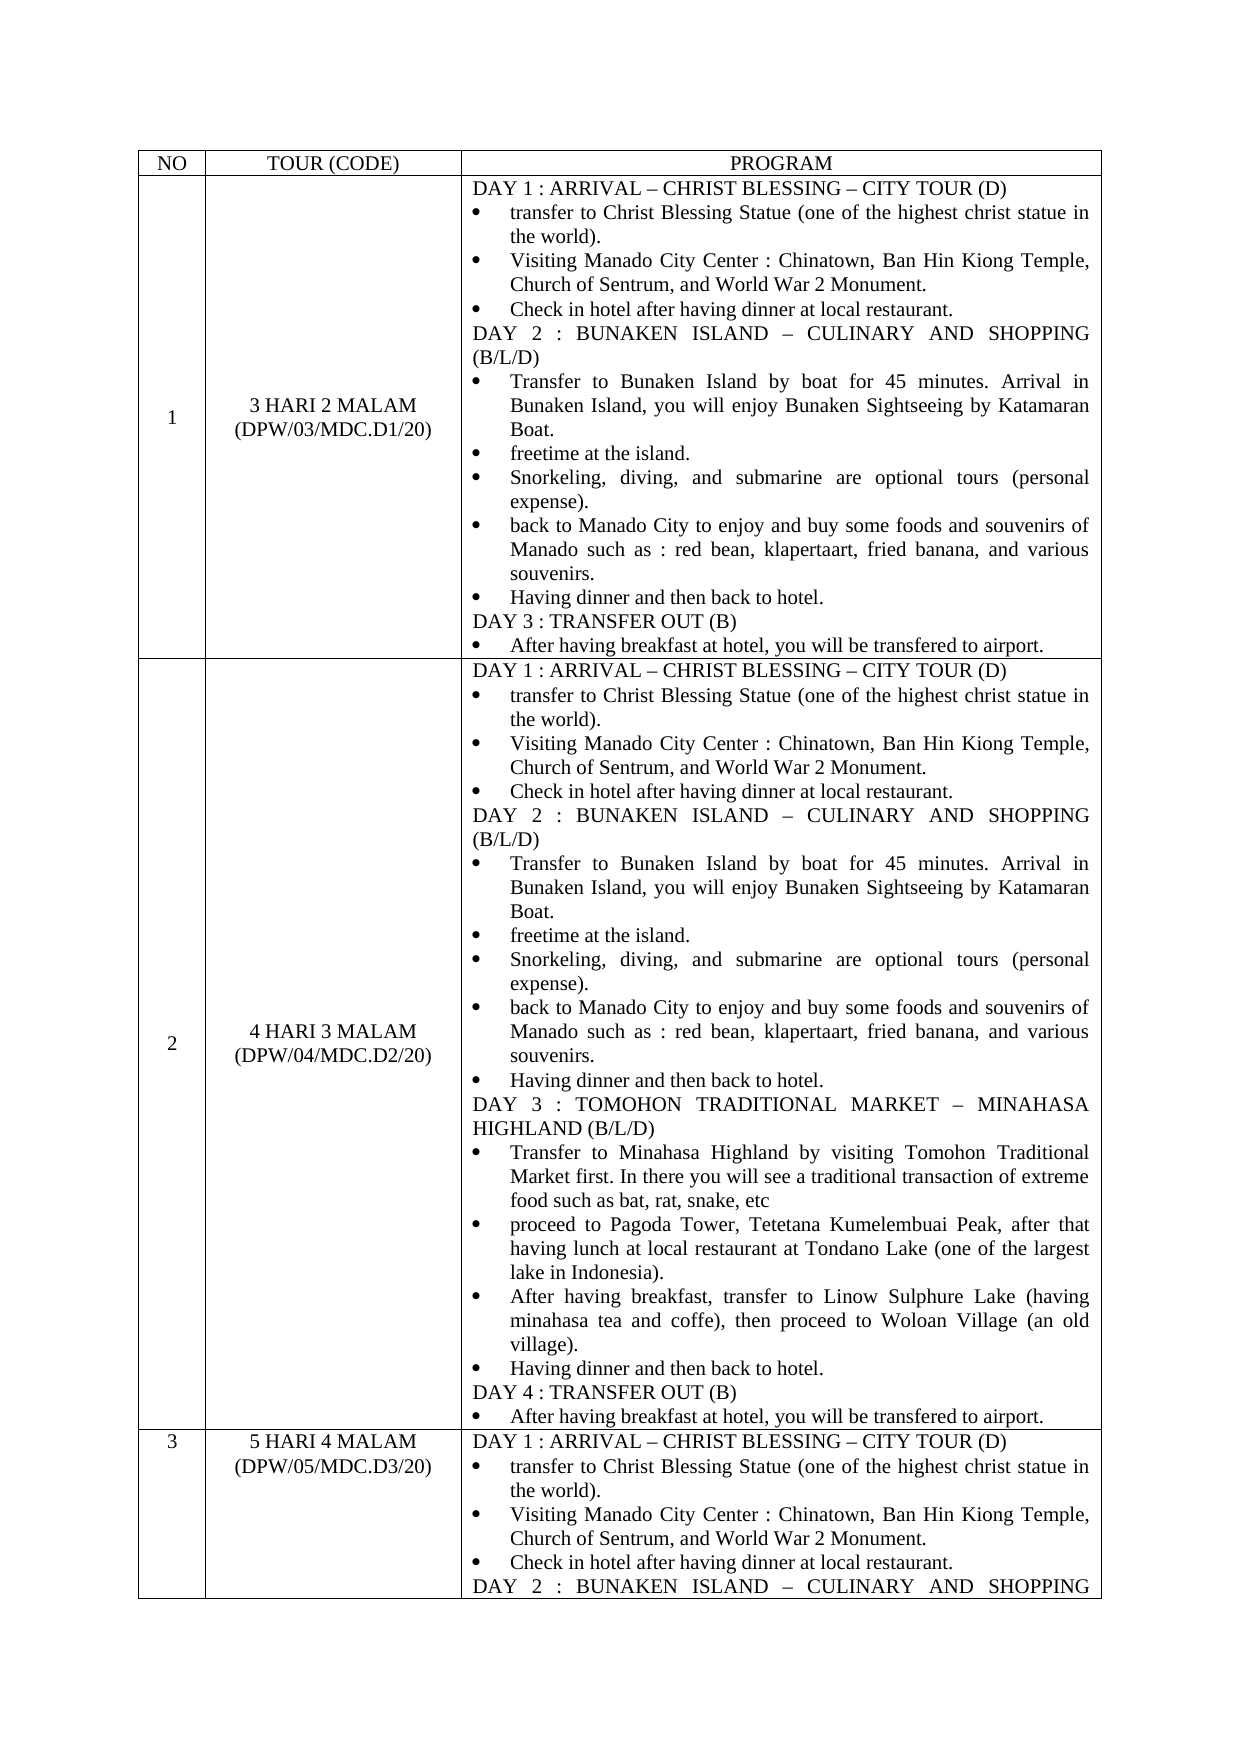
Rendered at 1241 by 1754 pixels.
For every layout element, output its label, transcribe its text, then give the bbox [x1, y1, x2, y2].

table_header NO [139, 151, 205, 175]
table_cell 3 HARI 2 MALAM (DPW/03/MDC.D1/20) [206, 176, 461, 657]
table_header PROGRAM [462, 151, 1101, 175]
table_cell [206, 1430, 461, 1598]
table_cell 1 [139, 176, 205, 657]
table_cell DAY 1 : ARRIVAL – CHRIST BLESSING – CITY TOUR (D) transfer to Christ Blessing Statue (one of the highest christ statue in the world). Visiting Manado City Center : Chinatown, Ban Hin Kiong Temple, Church of Sentrum, and World War 2 Monument. Check in hotel after having dinner at local restaurant. DAY 2 : BUNAKEN ISLAND – CULINARY AND SHOPPING (B/L/D) Transfer to Bunaken Island by boat for 45 minutes. Arrival in Bunaken Island, you will enjoy Bunaken Sightseeing by Katamaran Boat. freetime at the island. Snorkeling, diving, and submarine are optional tours (personal expense). back to Manado City to enjoy and buy some foods and souvenirs of Manado such as : red bean, klapertaart, fried banana, and various souvenirs. Having dinner and then back to hotel. DAY 3 : TRANSFER OUT (B) After having breakfast at hotel, you will be transfered to airport. [462, 176, 1101, 657]
table_cell 3 [139, 1430, 205, 1598]
table_cell 4 HARI 3 MALAM (DPW/04/MDC.D2/20) [206, 659, 461, 1428]
table_cell DAY 1 : ARRIVAL – CHRIST BLESSING – CITY TOUR (D) transfer to Christ Blessing Statue (one of the highest christ statue in the world). Visiting Manado City Center : Chinatown, Ban Hin Kiong Temple, Church of Sentrum, and World War 2 Monument. Check in hotel after having dinner at local restaurant. DAY 2 : BUNAKEN ISLAND – CULINARY AND SHOPPING (B/L/D) Transfer to Bunaken Island by boat for 45 minutes. Arrival in Bunaken Island, you will enjoy Bunaken Sightseeing by Katamaran Boat. freetime at the island. Snorkeling, diving, and submarine are optional tours (personal expense). back to Manado City to enjoy and buy some foods and souvenirs of Manado such as : red bean, klapertaart, fried banana, and various souvenirs. Having dinner and then back to hotel. DAY 3 : TOMOHON TRADITIONAL MARKET – MINAHASA HIGHLAND (B/L/D) Transfer to Minahasa Highland by visiting Tomohon Traditional Market first. In there you will see a traditional transaction of extreme food such as bat, rat, snake, etc proceed to Pagoda Tower, Tetetana Kumelembuai Peak, after that having lunch at local restaurant at Tondano Lake (one of the largest lake in Indonesia). After having breakfast, transfer to Linow Sulphure Lake (having minahasa tea and coffe), then proceed to Woloan Village (an old village). Having dinner and then back to hotel. DAY 4 : TRANSFER OUT (B) After having breakfast at hotel, you will be transfered to airport. [462, 659, 1101, 1428]
table_cell 2 [139, 659, 205, 1428]
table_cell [462, 1430, 1101, 1598]
table_header TOUR (CODE) [206, 151, 461, 175]
